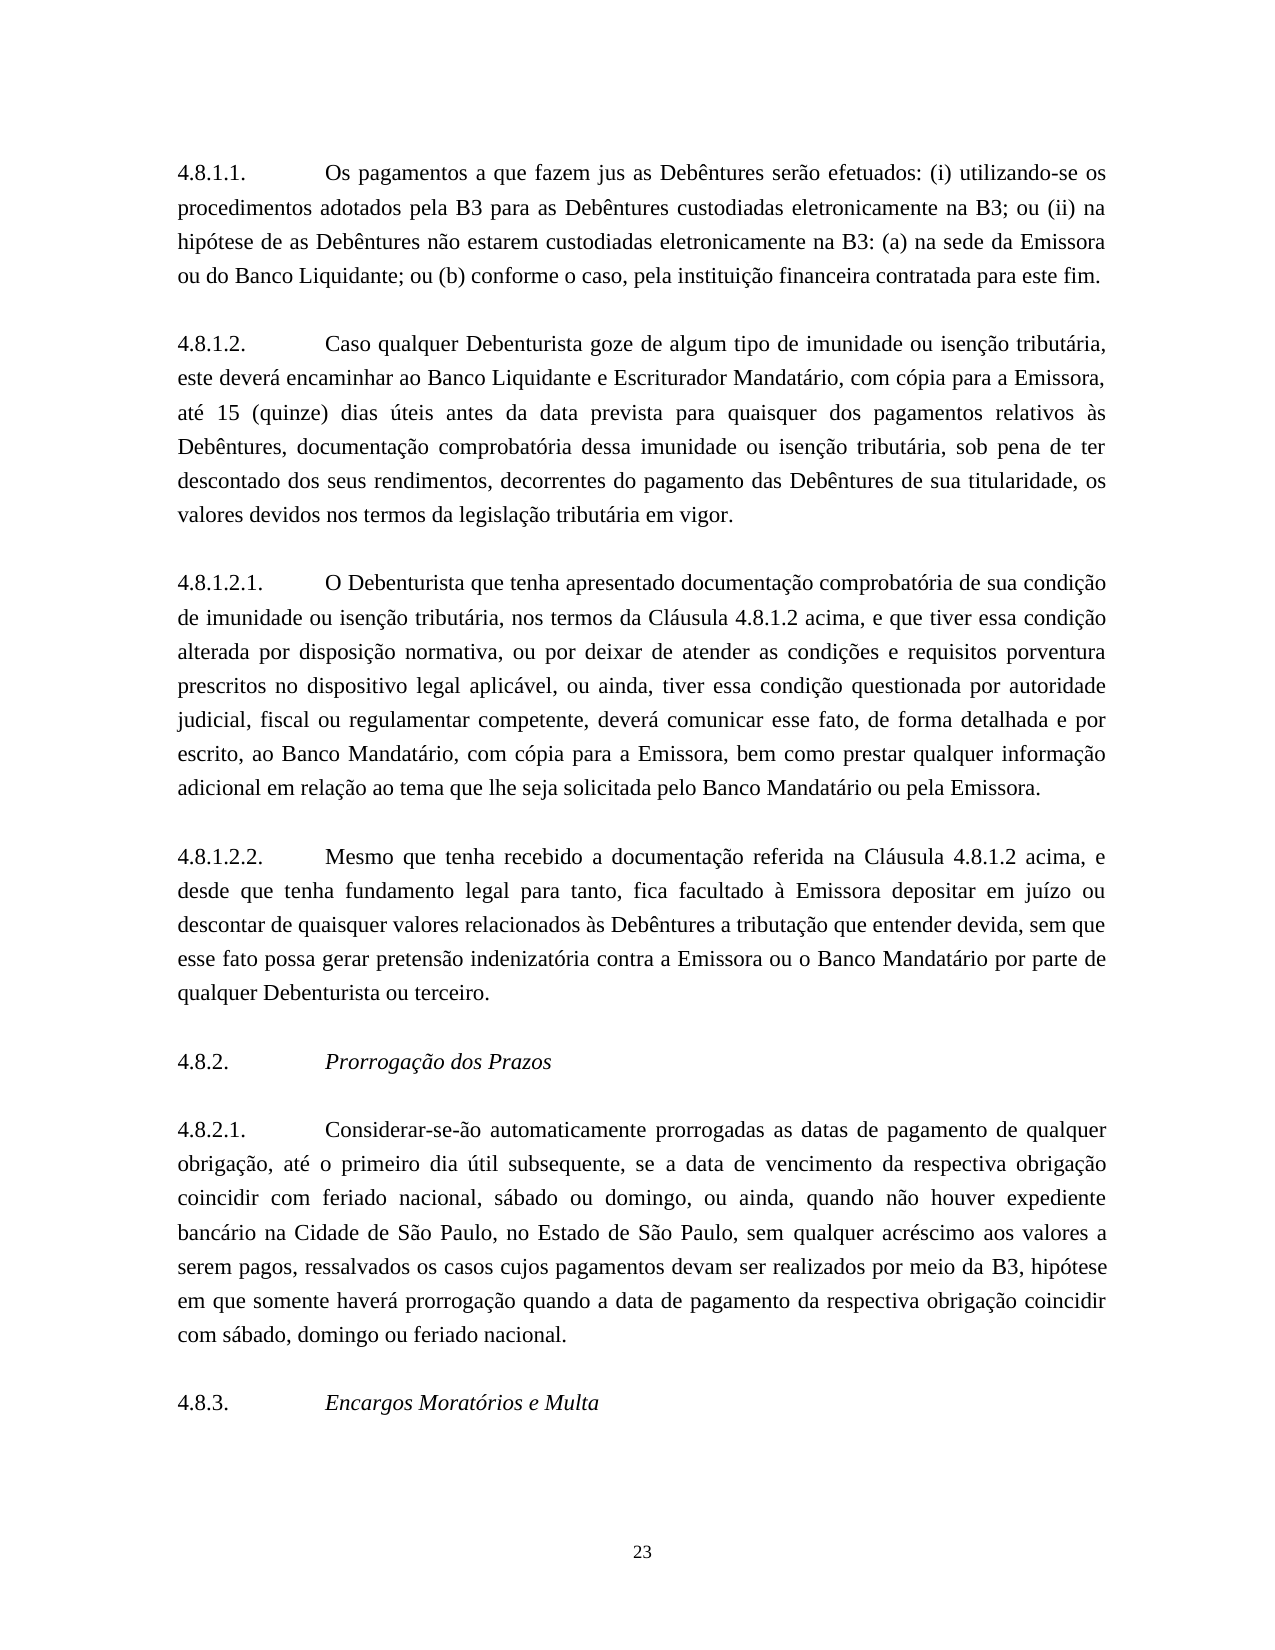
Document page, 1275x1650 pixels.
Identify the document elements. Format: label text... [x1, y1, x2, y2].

subtitle Prorrogação dos Prazos [177, 1048, 1107, 1074]
subtitle Encargos Moratórios e Multa [177, 1389, 1107, 1416]
list Mesmo que tenha recebido a documentação referida na Cláusula 4.8.1.2 acima, e desde que tenha fundamento legal para tanto, fica facultado à Emissora depositar em juízo ou descontar de quaisquer valores relacionados às Debêntures a tributação que entender devida, sem que esse fato possa gerar pretensão indenizatória contra a Emissora ou o Banco Mandatário por parte de qualquer Debenturista ou terceiro. [177, 843, 1107, 1006]
list Caso qualquer Debenturista goze de algum tipo de imunidade ou isenção tributária, este deverá encaminhar ao Banco Liquidante e Escriturador Mandatário, com cópia para a Emissora, até 15 (quinze) dias úteis antes da data prevista para quaisquer dos pagamentos relativos às Debêntures, documentação comprobatória dessa imunidade ou isenção tributária, sob pena de ter descontado dos seus rendimentos, decorrentes do pagamento das Debêntures de sua titularidade, os valores devidos nos termos da legislação tributária em vigor. [177, 330, 1107, 527]
list Considerar-se-ão automaticamente prorrogadas as datas de pagamento de qualquer obrigação, até o primeiro dia útil subsequente, se a data de vencimento da respectiva obrigação coincidir com feriado nacional, sábado ou domingo, ou ainda, quando não houver expediente bancário na Cidade de São Paulo, no Estado de São Paulo, sem qualquer acréscimo aos valores a serem pagos, ressalvados os casos cujos pagamentos devam ser realizados por meio da B3, hipótese em que somente haverá prorrogação quando a data de pagamento da respectiva obrigação coincidir com sábado, domingo ou feriado nacional. [177, 1116, 1107, 1347]
list Os pagamentos a que fazem jus as Debêntures serão efetuados: (i) utilizando-se os procedimentos adotados pela B3 para as Debêntures custodiadas eletronicamente na B3; ou (ii) na hipótese de as Debêntures não estarem custodiadas eletronicamente na B3: (a) na sede da Emissora ou do Banco Liquidante; ou (b) conforme o caso, pela instituição financeira contratada para este fim. [177, 159, 1107, 288]
list O Debenturista que tenha apresentado documentação comprobatória de sua condição de imunidade ou isenção tributária, nos termos da Cláusula 4.8.1.2 acima, e que tiver essa condição alterada por disposição normativa, ou por deixar de atender as condições e requisitos porventura prescritos no dispositivo legal aplicável, ou ainda, tiver essa condição questionada por autoridade judicial, fiscal ou regulamentar competente, deverá comunicar esse fato, de forma detalhada e por escrito, ao Banco Mandatário, com cópia para a Emissora, bem como prestar qualquer informação adicional em relação ao tema que lhe seja solicitada pelo Banco Mandatário ou pela Emissora. [177, 569, 1107, 801]
